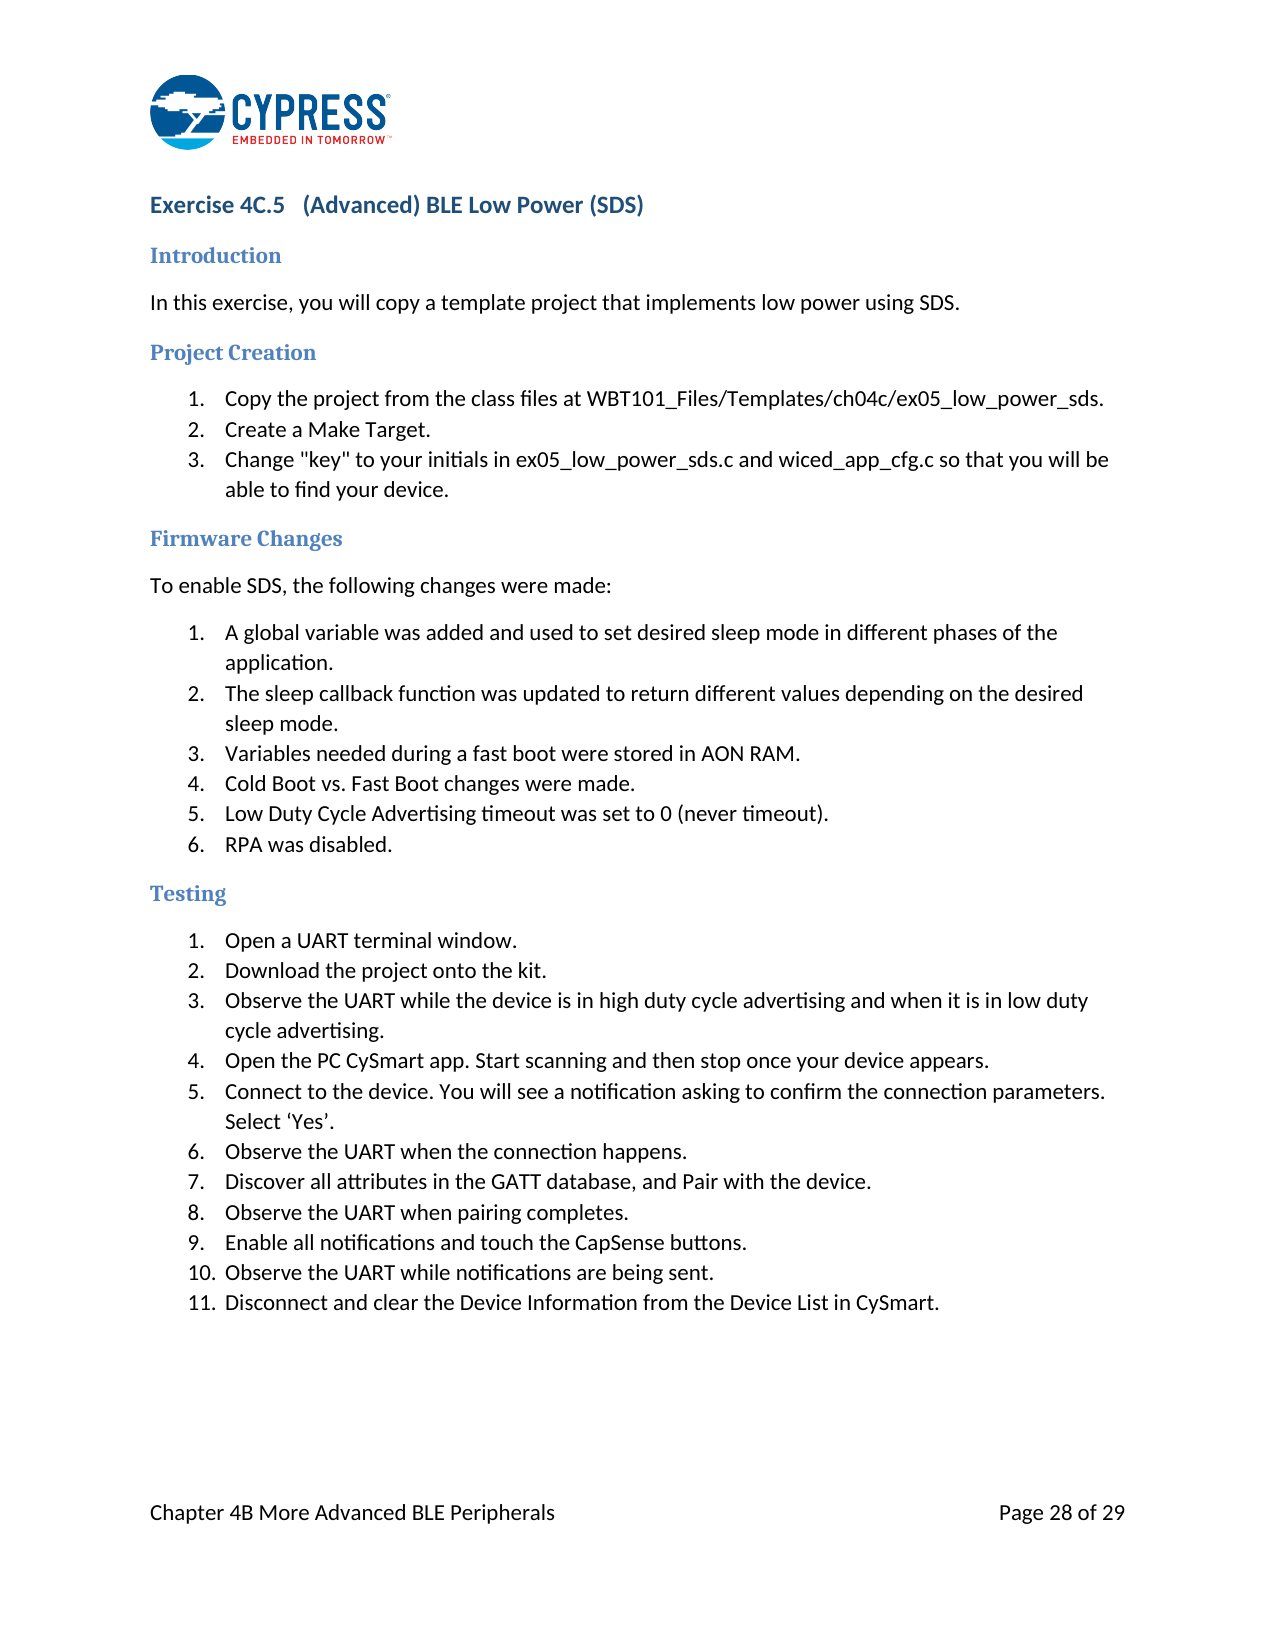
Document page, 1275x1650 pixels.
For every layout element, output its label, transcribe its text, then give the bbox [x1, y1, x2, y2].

list Enable all notifications and touch the CapSense buttons. [187, 1228, 1125, 1256]
list Change "key" to your initials in ex05_low_power_sds.c and wiced_app_cfg.c so that you will be able to find your device. [187, 445, 1125, 503]
list Discover all attributes in the GATT database, and Pair with the device. [187, 1167, 1125, 1196]
list Observe the UART when pairing completes. [187, 1198, 1125, 1226]
picture [150, 75, 392, 150]
list Download the project onto the kit. [187, 956, 1125, 984]
text In this exercise, you will copy a template project that implements low power using SDS. [150, 288, 1125, 316]
list Observe the UART when the connection happens. [187, 1137, 1125, 1165]
list Copy the project from the class files at WBT101_Files/Templates/ch04c/ex05_low_power_sds. [187, 384, 1125, 413]
list RPA was disabled. [187, 830, 1125, 858]
list Disconnect and clear the Device Information from the Device List in CySmart. [187, 1288, 1125, 1316]
list Low Duty Cycle Advertising timeout was set to 0 (never timeout). [187, 799, 1125, 827]
list Cold Boot vs. Fast Boot changes were made. [187, 769, 1125, 797]
subtitle Testing [150, 881, 1125, 907]
subtitle Project Creation [150, 339, 1125, 366]
list A global variable was added and used to set desired sleep mode in different phases of the application. [187, 618, 1125, 676]
list Observe the UART while the device is in high duty cycle advertising and when it is in low duty cycle advertising. [187, 986, 1125, 1044]
list Create a Make Target. [187, 415, 1125, 443]
list Connect to the device. You will see a notification asking to confirm the connection parameters. Select ‘Yes’. [187, 1077, 1125, 1135]
text (Advanced) BLE Low Power (SDS) [150, 189, 1125, 220]
list Open a UART terminal window. [187, 926, 1125, 954]
subtitle Firmware Changes [150, 526, 1125, 553]
text To enable SDS, the following changes were made: [150, 571, 1125, 599]
list Variables needed during a fast boot were stored in AON RAM. [187, 739, 1125, 767]
list Open the PC CySmart app. Start scanning and then stop once your device appears. [187, 1047, 1125, 1075]
list Observe the UART while notifications are being sent. [187, 1258, 1125, 1286]
list The sleep callback function was updated to return different values depending on the desired sleep mode. [187, 679, 1125, 737]
subtitle Introduction [150, 243, 1125, 270]
